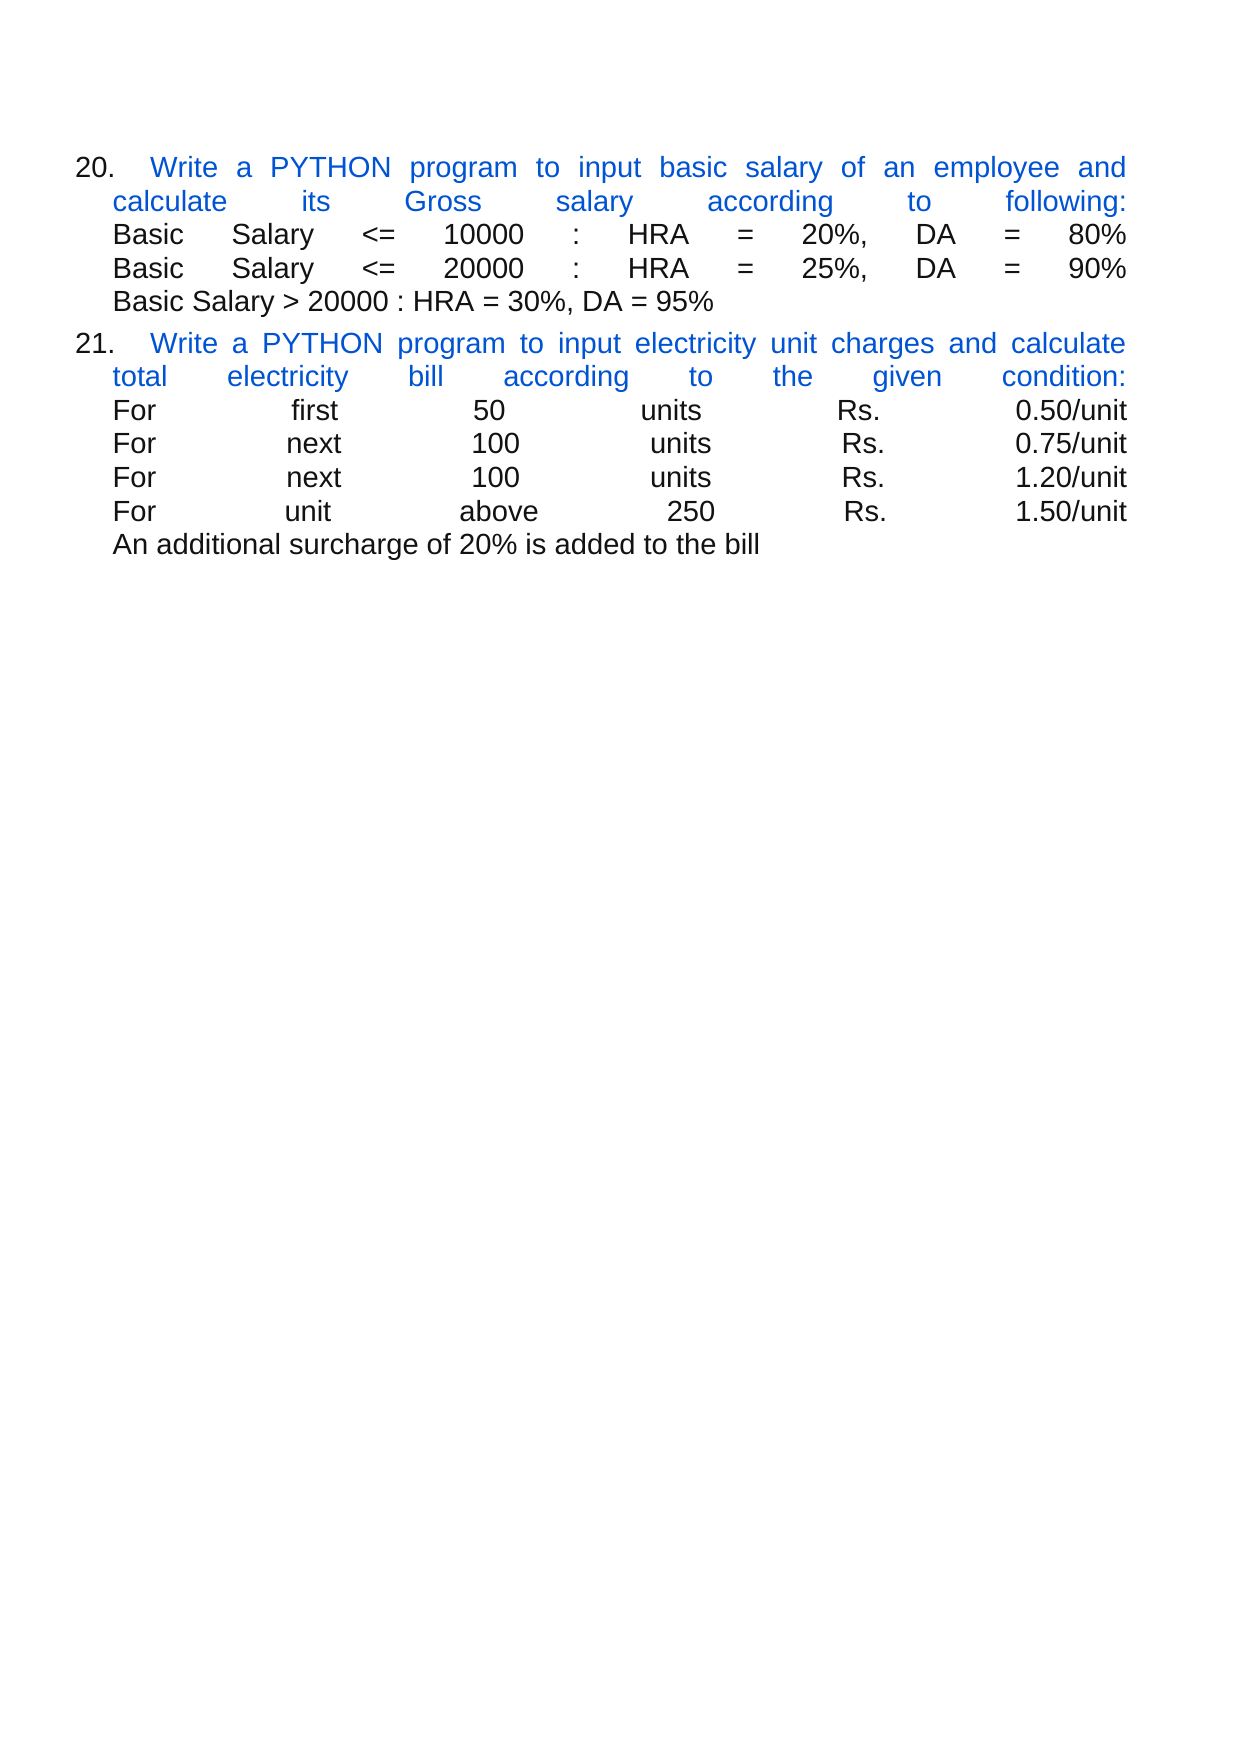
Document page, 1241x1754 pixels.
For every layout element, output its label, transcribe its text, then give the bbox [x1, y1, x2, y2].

list Write a PYTHON program to input basic salary of an employee and calculate its Gross salary according to following: Basic Salary <= 10000 : HRA = 20%, DA = 80% Basic Salary <= 20000 : HRA = 25%, DA = 90% Basic Salary > 20000 : HRA = 30%, DA = 95% [75, 150, 1128, 318]
list Write a PYTHON program to input electricity unit charges and calculate total electricity bill according to the given condition: For first 50 units Rs. 0.50/unit For next 100 units Rs. 0.75/unit For next 100 units Rs. 1.20/unit For unit above 250 Rs. 1.50/unit An additional surcharge of 20% is added to the bill [75, 326, 1128, 561]
